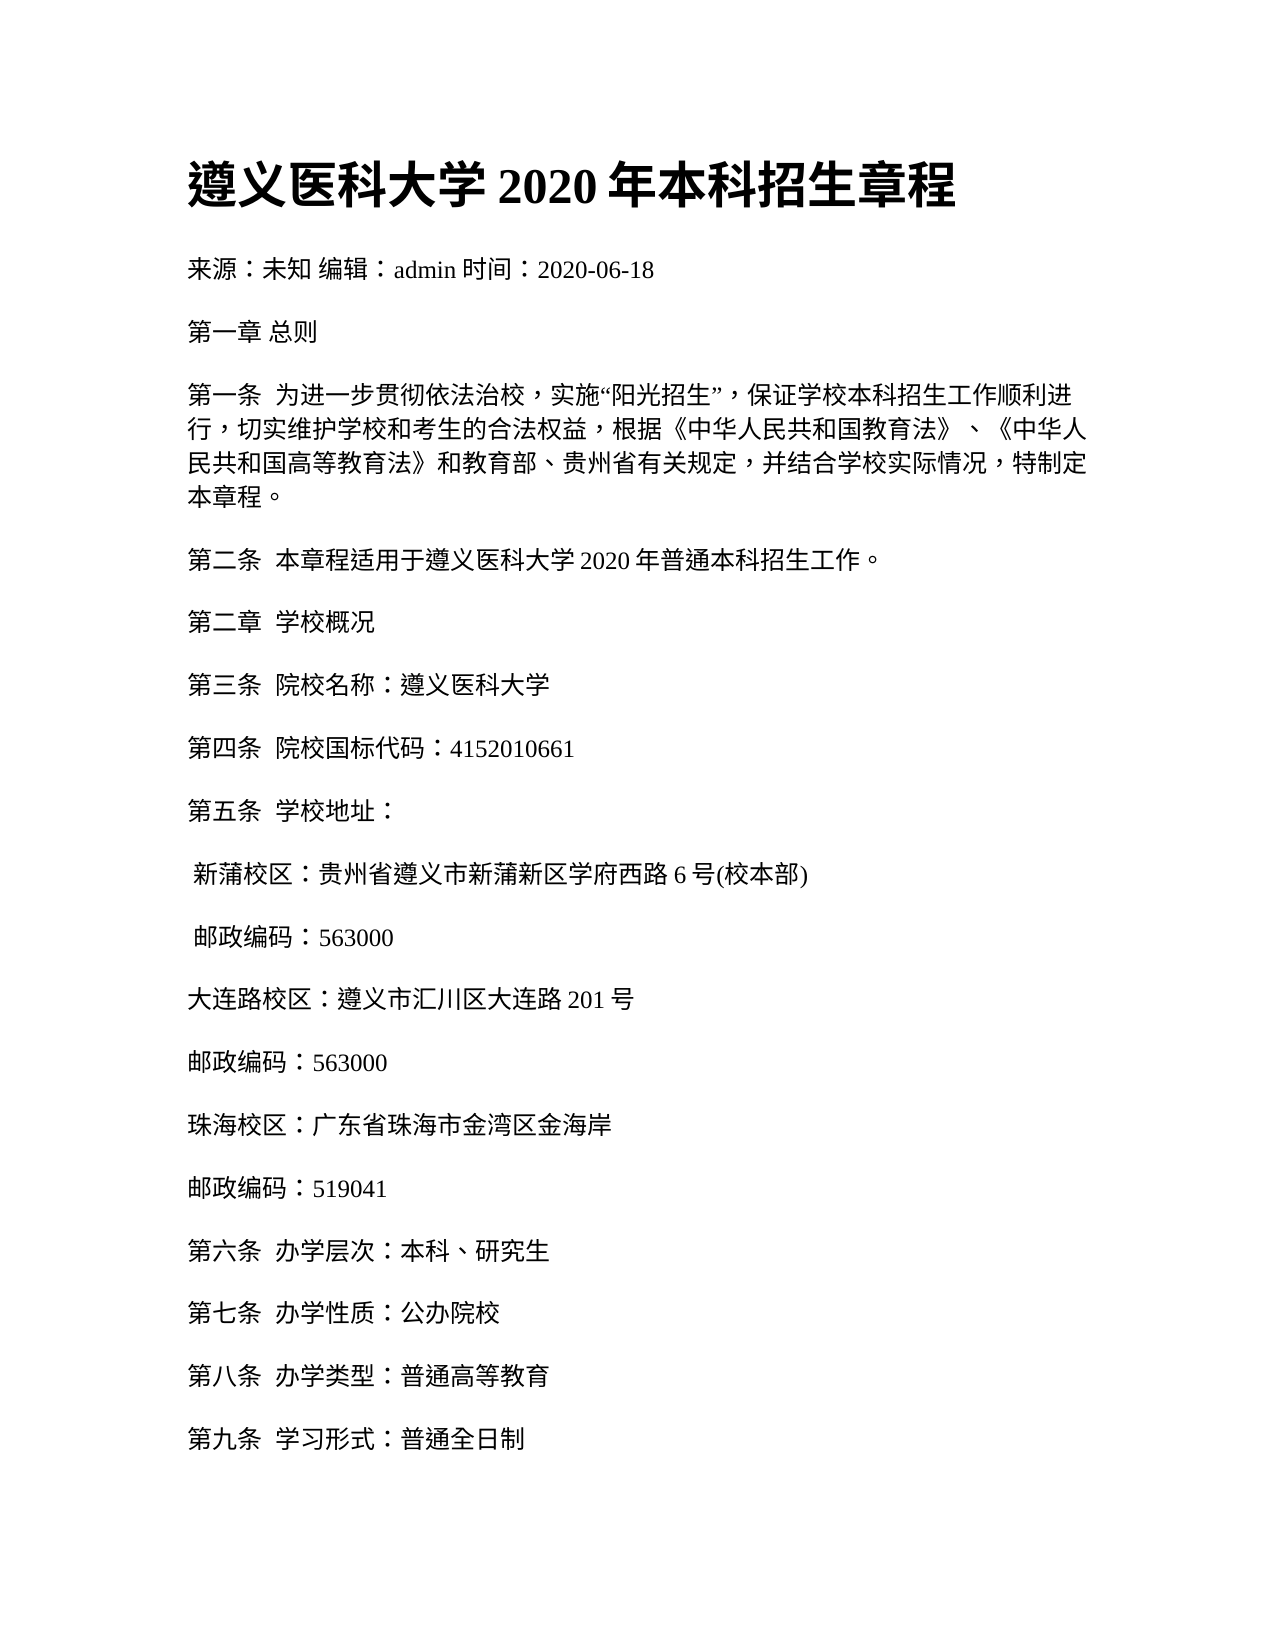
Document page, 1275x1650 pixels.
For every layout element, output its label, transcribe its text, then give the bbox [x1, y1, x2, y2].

text 珠海校区：广东省珠海市金湾区金海岸 [187, 1108, 1087, 1142]
text 第三条 院校名称：遵义医科大学 [187, 668, 1087, 702]
text 第一章 总则 [187, 314, 1087, 348]
text 第六条 办学层次：本科、研究生 [187, 1233, 1087, 1267]
text 第二章 学校概况 [187, 605, 1087, 639]
text 新蒲校区：贵州省遵义市新蒲新区学府西路6号(校本部) [187, 856, 1087, 890]
text 第五条 学校地址： [187, 793, 1087, 828]
text 第四条 院校国标代码：4152010661 [187, 731, 1087, 765]
text 第八条 办学类型：普通高等教育 [187, 1359, 1087, 1393]
text 邮政编码：563000 [187, 919, 1087, 953]
text 来源：未知 编辑：admin 时间：2020-06-18 [187, 252, 1087, 286]
text 邮政编码：519041 [187, 1170, 1087, 1204]
text 第二条 本章程适用于遵义医科大学2020年普通本科招生工作。 [187, 542, 1087, 576]
text 第九条 学习形式：普通全日制 [187, 1422, 1087, 1456]
text 第七条 办学性质：公办院校 [187, 1296, 1087, 1330]
subtitle 遵义医科大学2020年本科招生章程 [187, 150, 1087, 218]
text 大连路校区：遵义市汇川区大连路201号 [187, 982, 1087, 1016]
text 邮政编码：563000 [187, 1045, 1087, 1079]
text 第一条 为进一步贯彻依法治校，实施“阳光招生”，保证学校本科招生工作顺利进行，切实维护学校和考生的合法权益，根据《中华人民共和国教育法》、《中华人民共和国高等教育法》和教育部、贵州省有关规定，并结合学校实际情况，特制定本章程。 [187, 377, 1087, 513]
